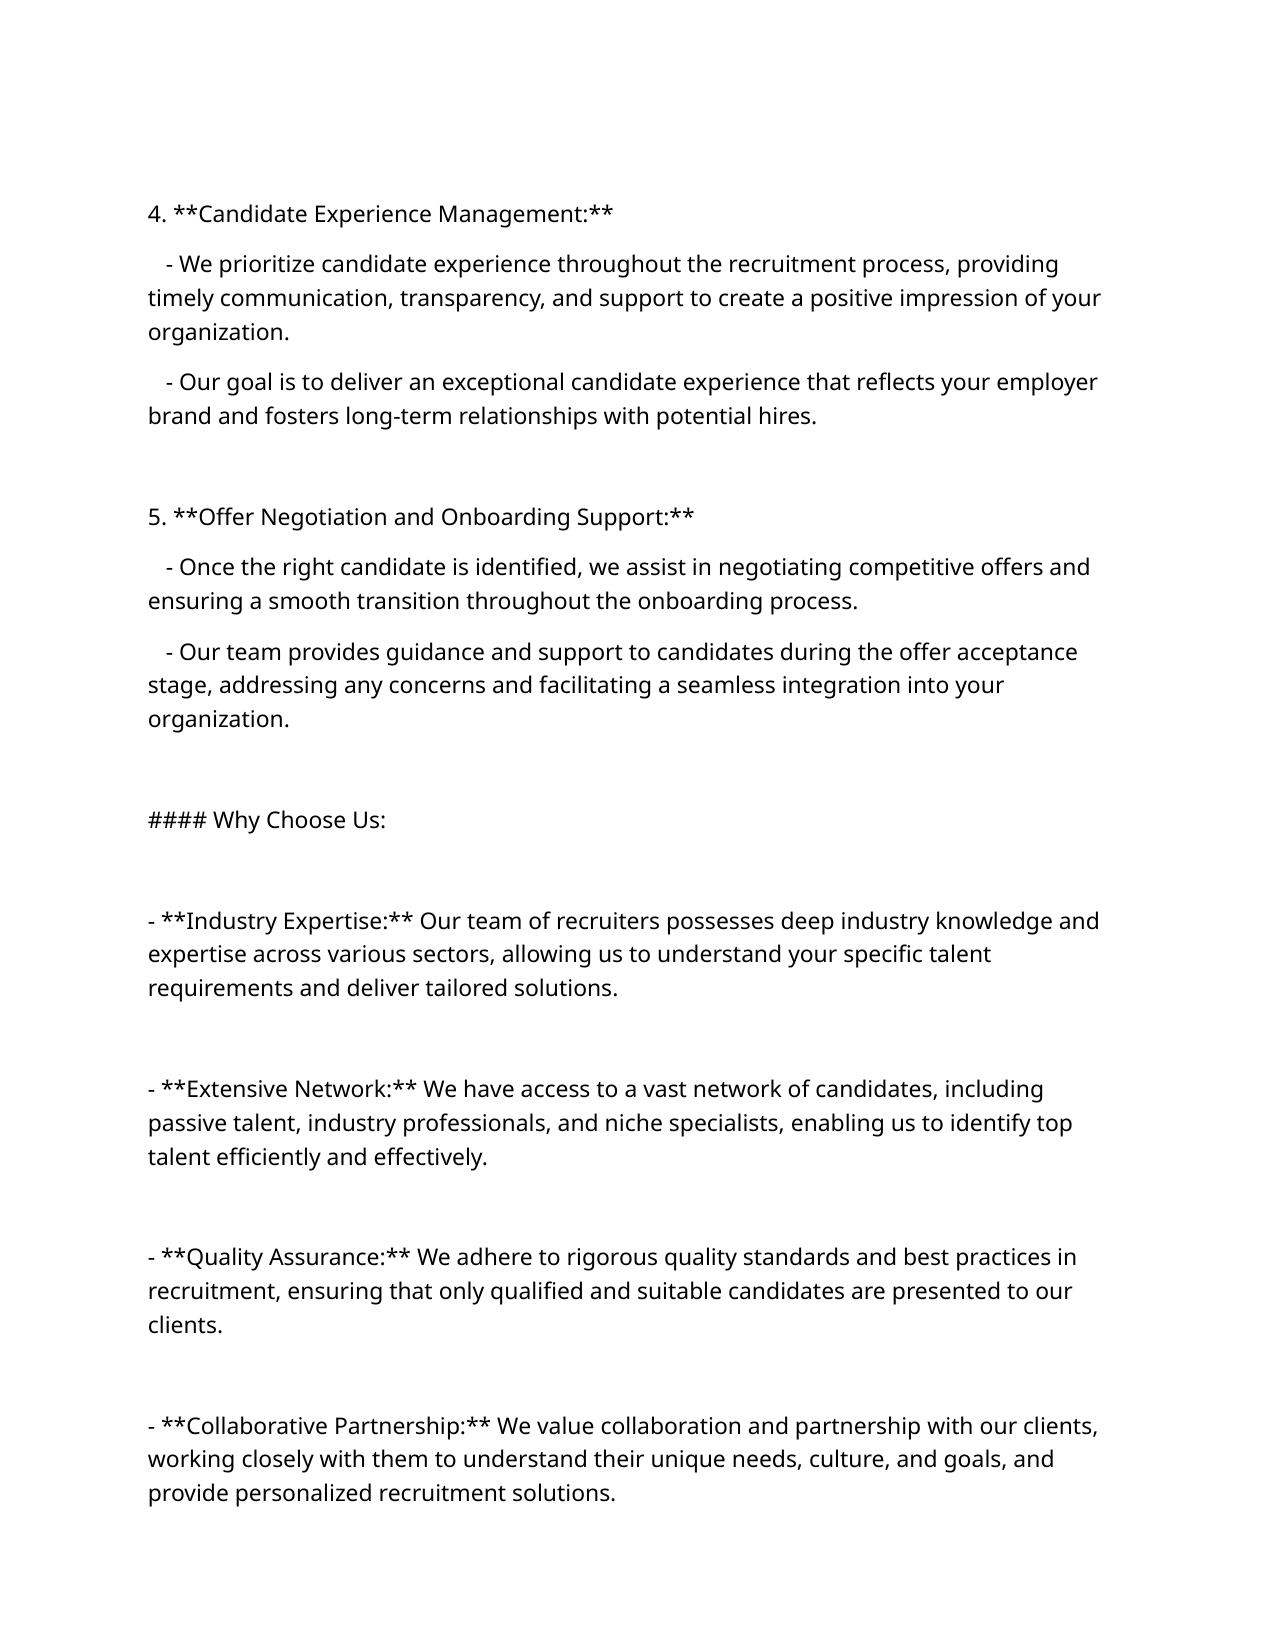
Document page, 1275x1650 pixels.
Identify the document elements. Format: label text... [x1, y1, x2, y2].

text - **Quality Assurance:** We adhere to rigorous quality standards and best practices in recruitment, ensuring that only qualified and suitable candidates are presented to our clients. [148, 1241, 1127, 1340]
text - Once the right candidate is identified, we assist in negotiating competitive offers and ensuring a smooth transition throughout the onboarding process. [148, 551, 1127, 616]
text 5. **Offer Negotiation and Onboarding Support:** [148, 501, 1127, 532]
text - **Extensive Network:** We have access to a vast network of candidates, including passive talent, industry professionals, and niche specialists, enabling us to identify top talent efficiently and effectively. [148, 1073, 1127, 1172]
text - **Collaborative Partnership:** We value collaboration and partnership with our clients, working closely with them to understand their unique needs, culture, and goals, and provide personalized recruitment solutions. [148, 1410, 1127, 1508]
text - Our team provides guidance and support to candidates during the offer acceptance stage, addressing any concerns and facilitating a seamless integration into your organization. [148, 636, 1127, 734]
text 4. **Candidate Experience Management:** [148, 198, 1127, 229]
text - **Industry Expertise:** Our team of recruiters possesses deep industry knowledge and expertise across various sectors, allowing us to understand your specific talent requirements and deliver tailored solutions. [148, 905, 1127, 1003]
text - We prioritize candidate experience throughout the recruitment process, providing timely communication, transparency, and support to create a positive impression of your organization. [148, 248, 1127, 347]
text - Our goal is to deliver an exceptional candidate experience that reflects your employer brand and fosters long-term relationships with potential hires. [148, 366, 1127, 431]
text #### Why Choose Us: [148, 804, 1127, 835]
